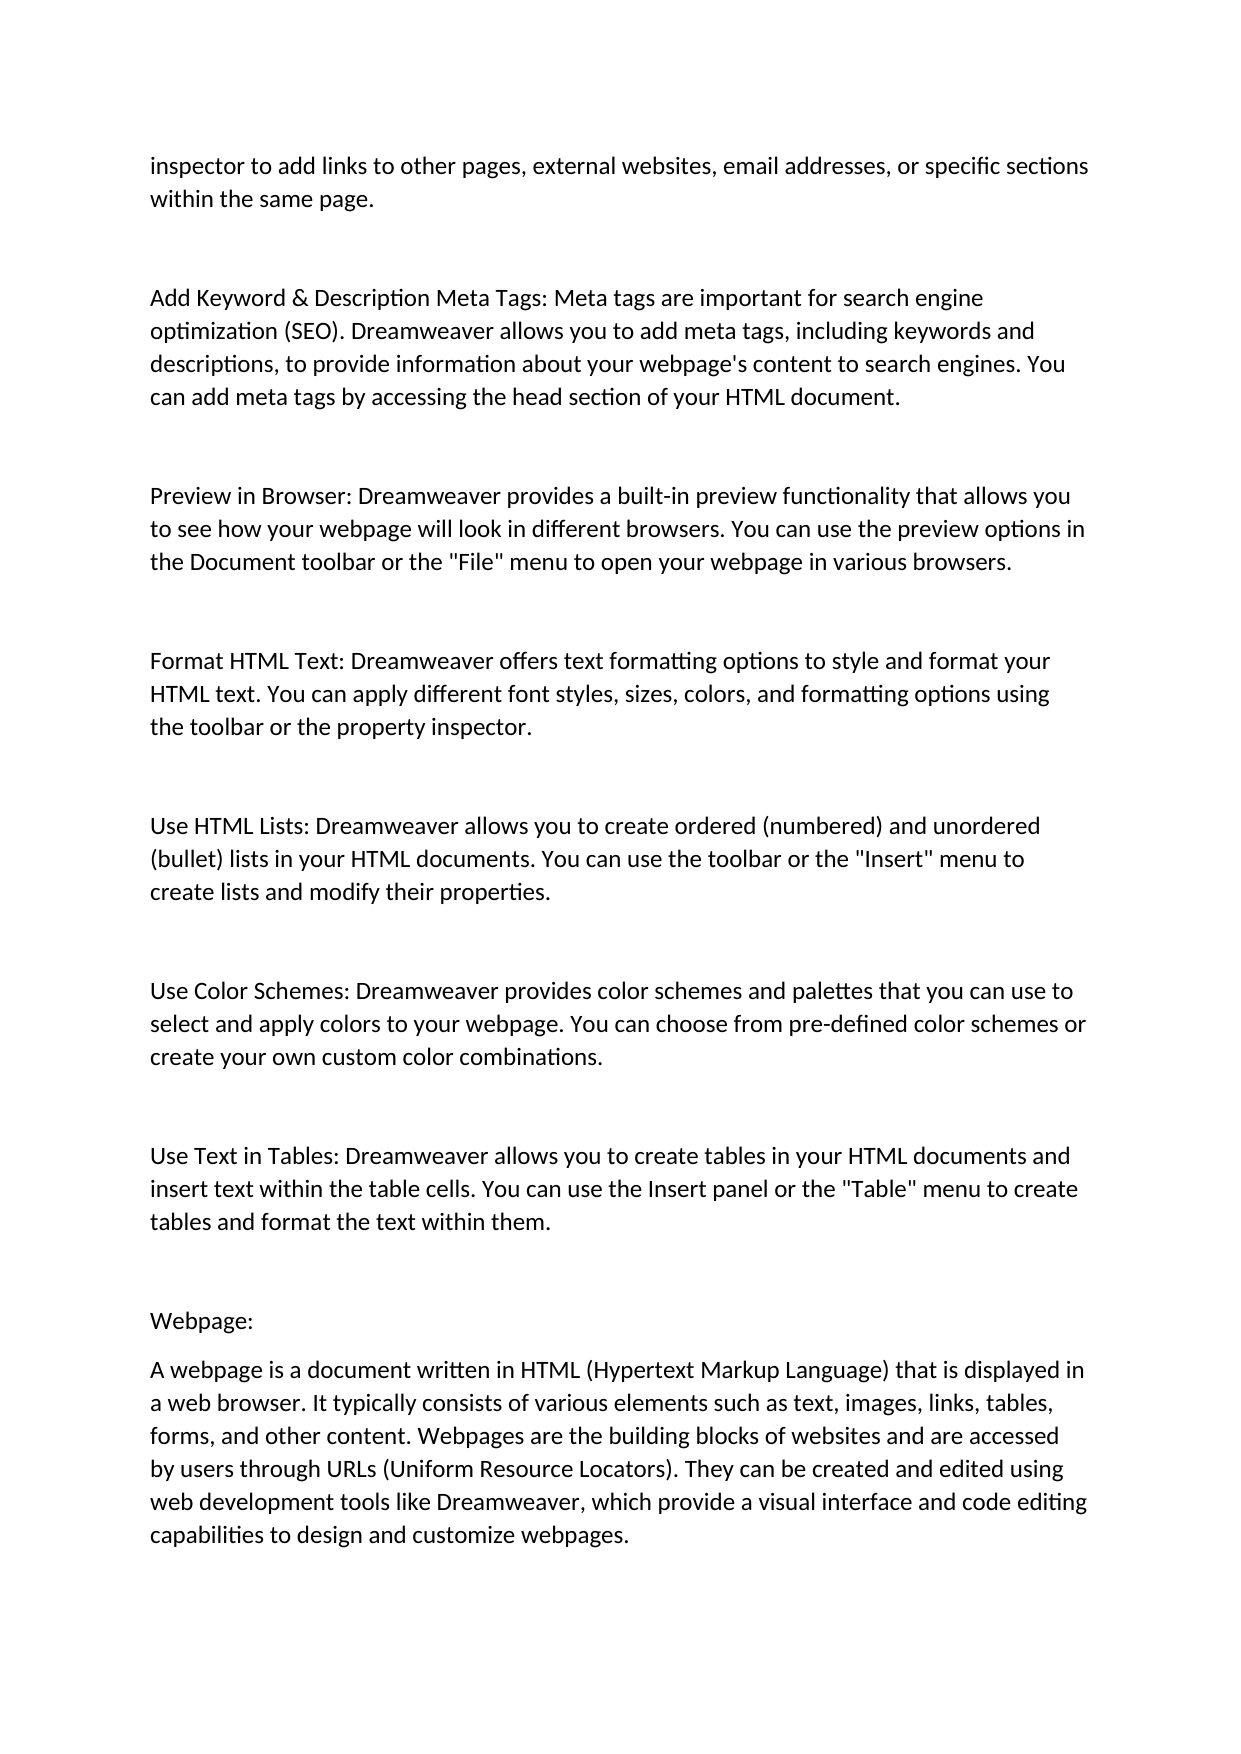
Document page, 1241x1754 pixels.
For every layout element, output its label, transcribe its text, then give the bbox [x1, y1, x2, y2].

text A webpage is a document written in HTML (Hypertext Markup Language) that is displayed in a web browser. It typically consists of various elements such as text, images, links, tables, forms, and other content. Webpages are the building blocks of websites and are accessed by users through URLs (Uniform Resource Locators). They can be created and edited using web development tools like Dreamweaver, which provide a visual interface and code editing capabilities to design and customize webpages. [150, 1354, 1090, 1550]
text Webpage: [150, 1305, 1090, 1336]
text Use HTML Lists: Dreamweaver allows you to create ordered (numbered) and unordered (bullet) lists in your HTML documents. You can use the toolbar or the "Insert" menu to create lists and modify their properties. [150, 810, 1090, 906]
text Format HTML Text: Dreamweaver offers text formatting options to style and format your HTML text. You can apply different font styles, sizes, colors, and formatting options using the toolbar or the property inspector. [150, 645, 1090, 741]
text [150, 150, 1090, 213]
text Use Color Schemes: Dreamweaver provides color schemes and palettes that you can use to select and apply colors to your webpage. You can choose from pre-defined color schemes or create your own custom color combinations. [150, 975, 1090, 1071]
text Add Keyword & Description Meta Tags: Meta tags are important for search engine optimization (SEO). Dreamweaver allows you to add meta tags, including keywords and descriptions, to provide information about your webpage's content to search engines. You can add meta tags by accessing the head section of your HTML document. [150, 282, 1090, 411]
text Preview in Browser: Dreamweaver provides a built-in preview functionality that allows you to see how your webpage will look in different browsers. You can use the preview options in the Document toolbar or the "File" menu to open your webpage in various browsers. [150, 480, 1090, 576]
text Use Text in Tables: Dreamweaver allows you to create tables in your HTML documents and insert text within the table cells. You can use the Insert panel or the "Table" menu to create tables and format the text within them. [150, 1140, 1090, 1236]
